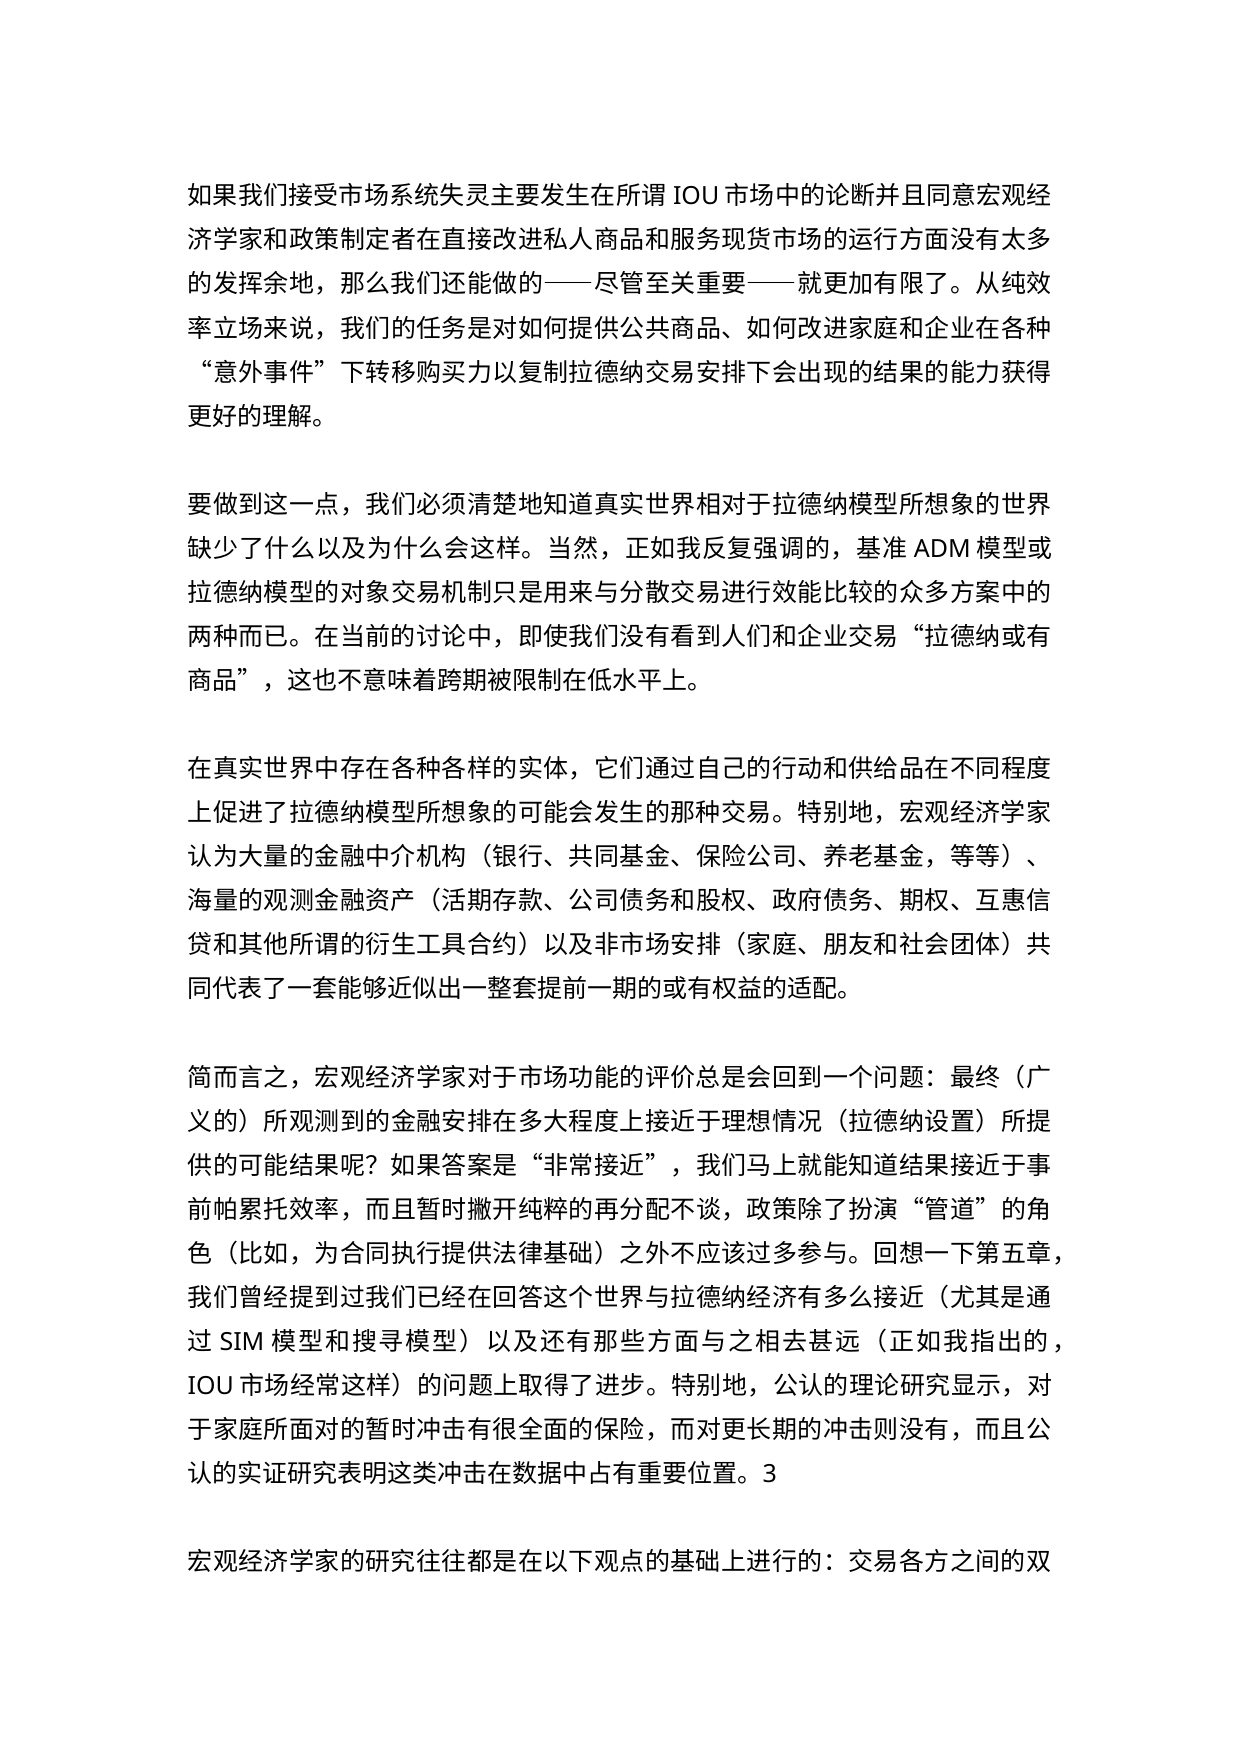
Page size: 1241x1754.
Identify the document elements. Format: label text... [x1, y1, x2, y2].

text 在真实世界中存在各种各样的实体，它们通过自己的行动和供给品在不同程度上促进了拉德纳模型所想象的可能会发生的那种交易。特别地，宏观经济学家认为大量的金融中介机构（银行、共同基金、保险公司、养老基金，等等）、海量的观测金融资产（活期存款、公司债务和股权、政府债务、期权、互惠信贷和其他所谓的衍生工具合约）以及非市场安排（家庭、朋友和社会团体）共同代表了一套能够近似出一整套提前一期的或有权益的适配。 [187, 745, 1053, 1009]
text 如果我们接受市场系统失灵主要发生在所谓IOU市场中的论断并且同意宏观经济学家和政策制定者在直接改进私人商品和服务现货市场的运行方面没有太多的发挥余地，那么我们还能做的——尽管至关重要——就更加有限了。从纯效率立场来说，我们的任务是对如何提供公共商品、如何改进家庭和企业在各种“意外事件”下转移购买力以复制拉德纳交易安排下会出现的结果的能力获得更好的理解。 [187, 172, 1053, 436]
text 要做到这一点，我们必须清楚地知道真实世界相对于拉德纳模型所想象的世界缺少了什么以及为什么会这样。当然，正如我反复强调的，基准ADM模型或拉德纳模型的对象交易机制只是用来与分散交易进行效能比较的众多方案中的两种而已。在当前的讨论中，即使我们没有看到人们和企业交易“拉德纳或有商品”，这也不意味着跨期被限制在低水平上。 [187, 480, 1053, 701]
